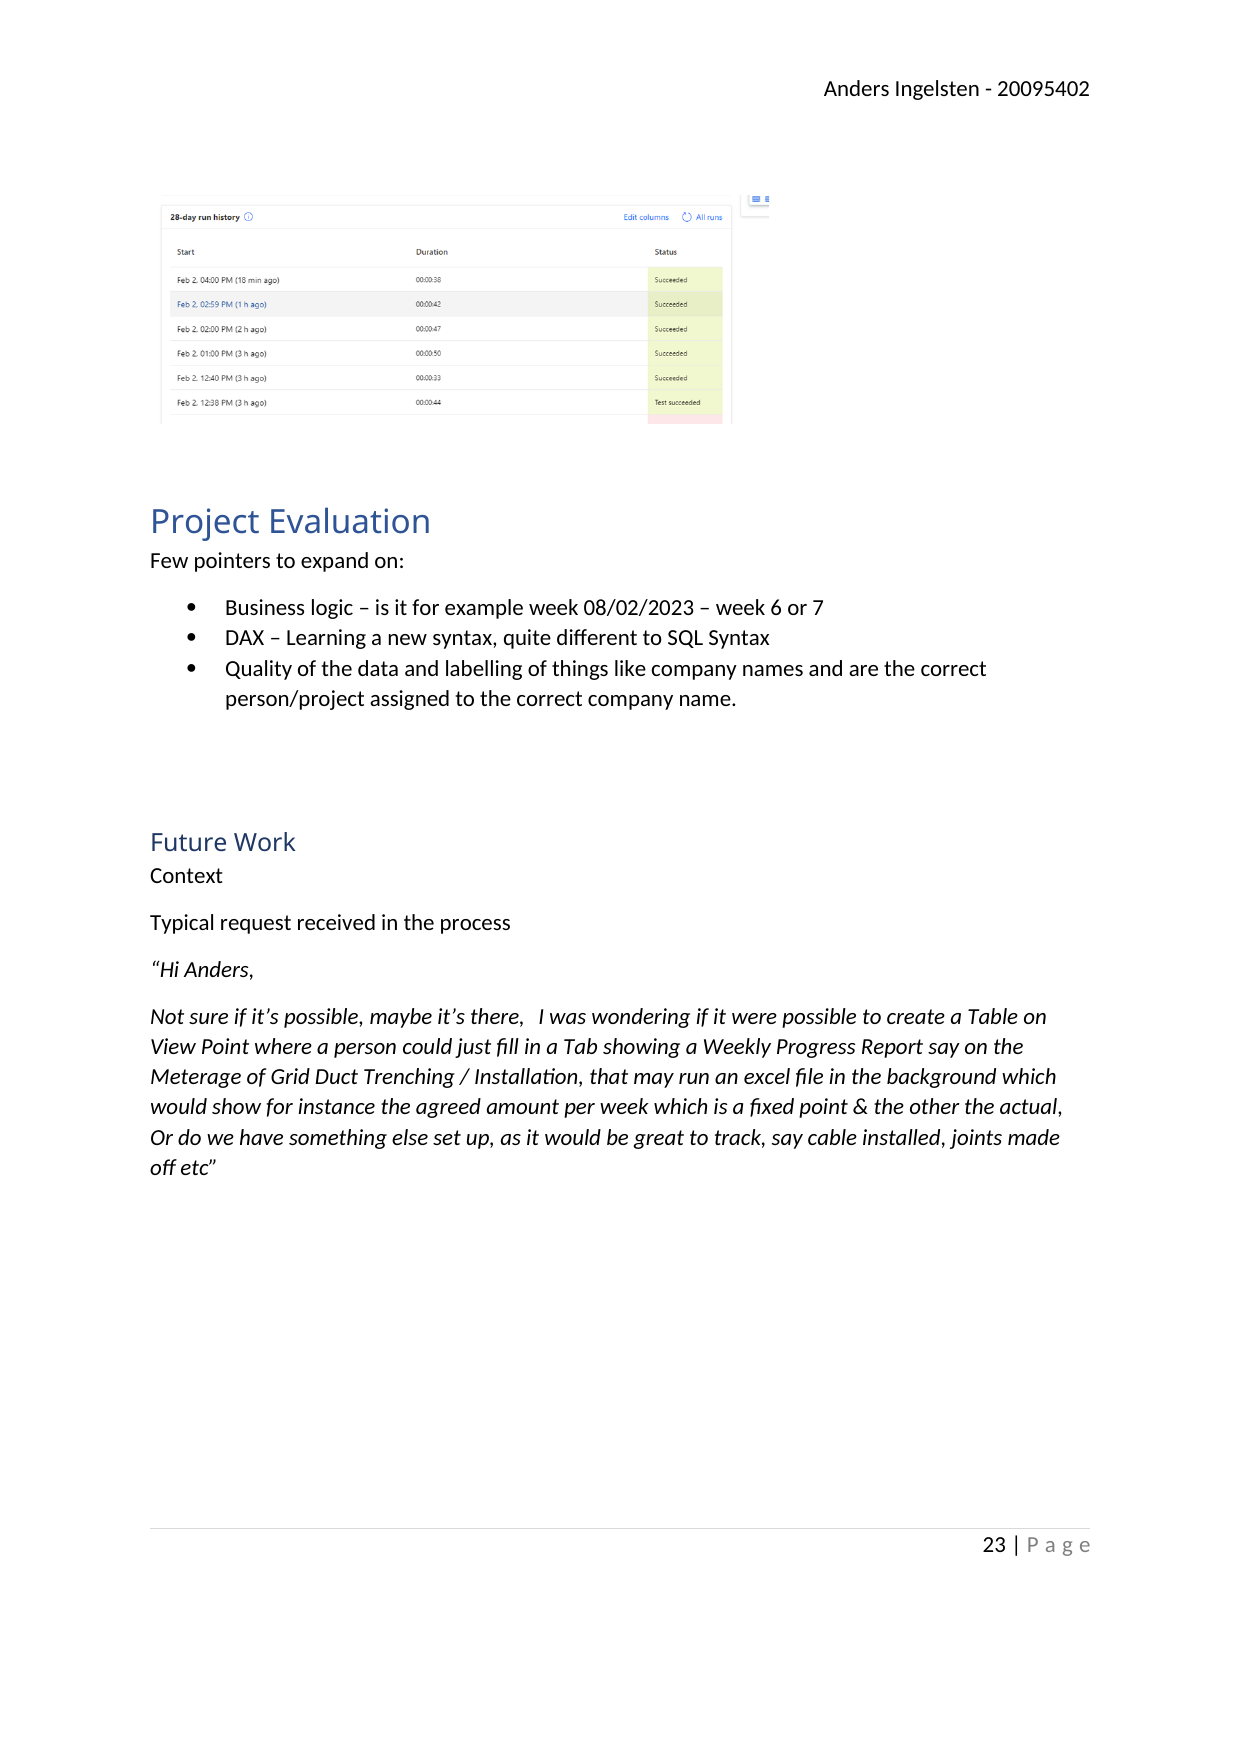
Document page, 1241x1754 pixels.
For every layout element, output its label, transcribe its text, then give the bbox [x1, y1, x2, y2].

text Not sure if it’s possible, maybe it’s there, I was wondering if it were possible to create a Table on View Point where a person could just fill in a Tab showing a Weekly Progress Report say on the Meterage of Grid Duct Trenching / Installation, that may run an excel file in the background which would show for instance the agreed amount per week which is a fixed point & the other the actual, Or do we have something else set up, as it would be great to track, say cable installed, joints made off etc” [150, 1002, 1090, 1181]
text Few pointers to expand on: [150, 546, 1090, 574]
picture [150, 195, 770, 424]
list DAX – Learning a new syntax, quite different to SQL Syntax [187, 623, 1090, 651]
subtitle Project Evaluation [150, 497, 1090, 543]
text Context [150, 861, 1090, 889]
text “Hi Anders, [150, 955, 1090, 983]
list Business logic – is it for example week 08/02/2023 – week 6 or 7 [187, 593, 1090, 621]
text Typical request received in the process [150, 908, 1090, 936]
list Quality of the data and labelling of things like company names and are the correct person/project assigned to the correct company name. [187, 654, 1090, 712]
subtitle Future Work [150, 824, 1090, 858]
